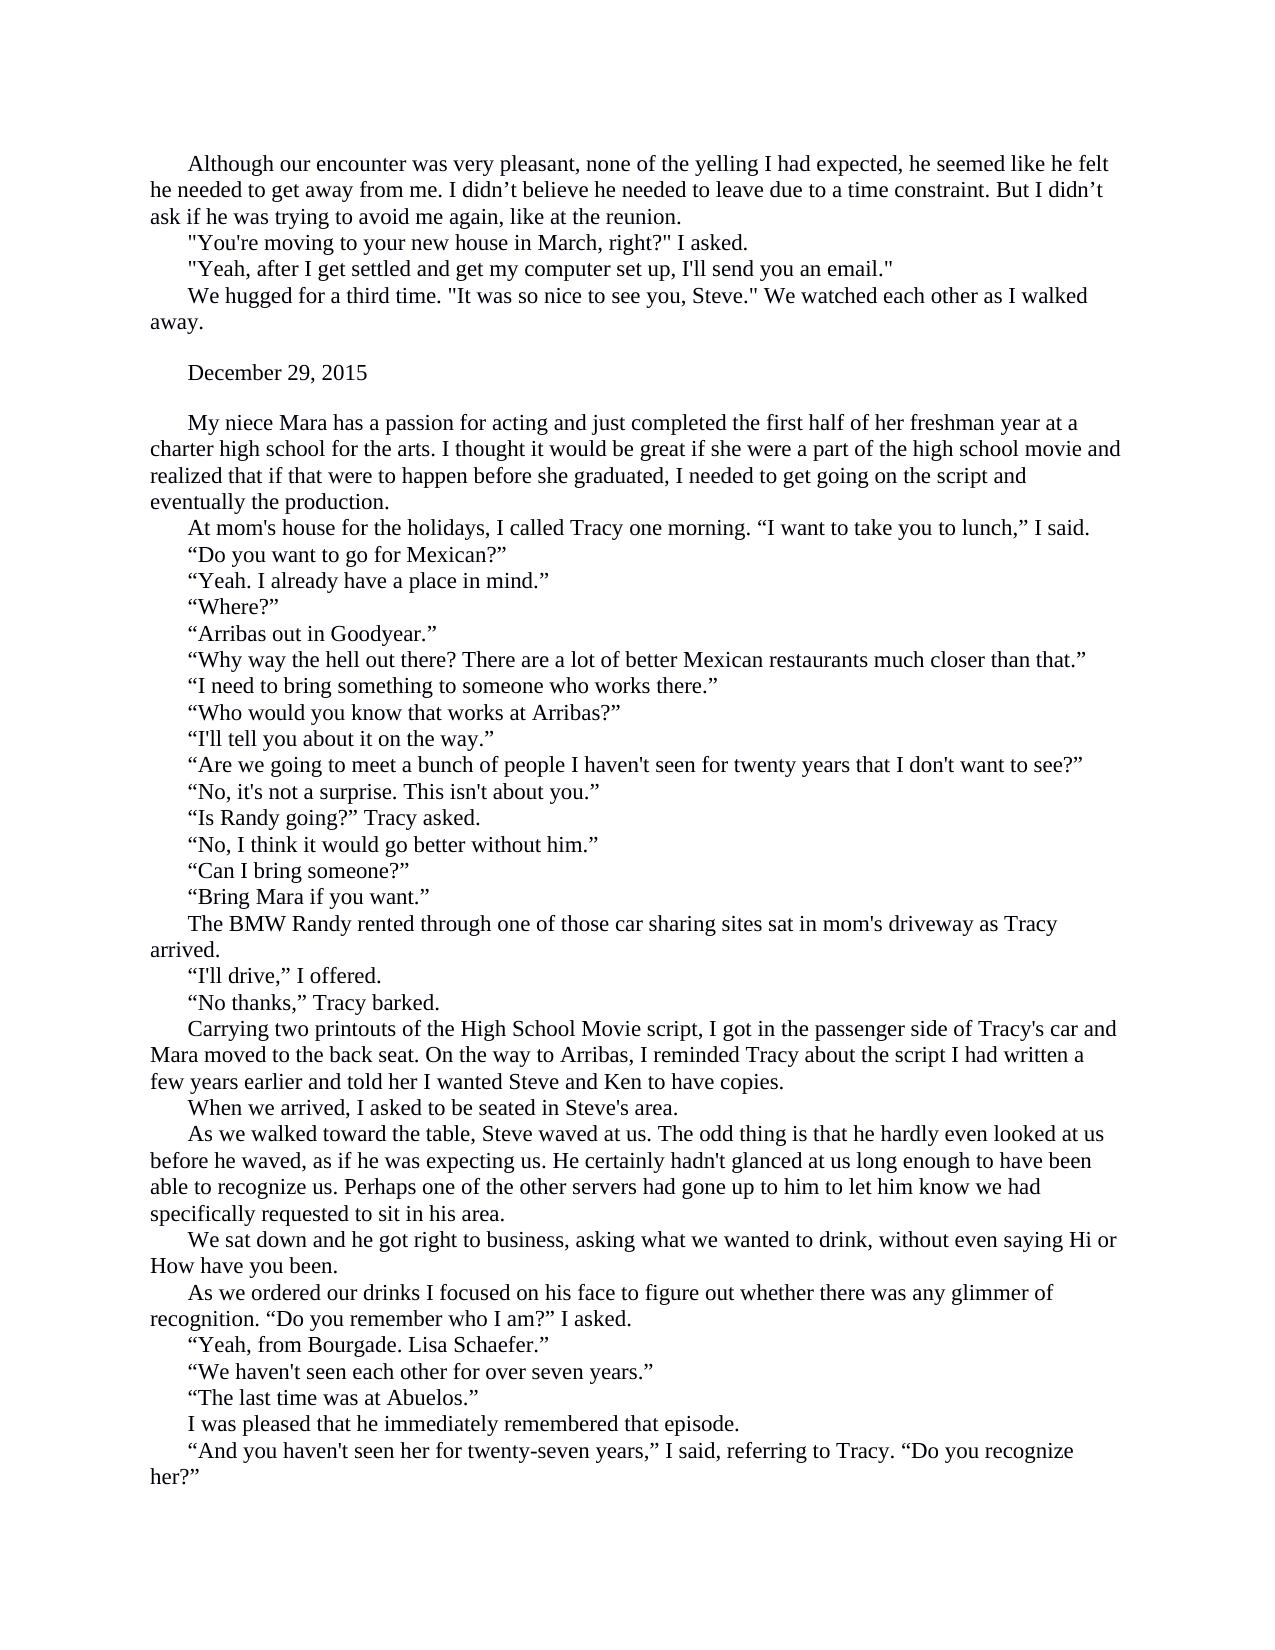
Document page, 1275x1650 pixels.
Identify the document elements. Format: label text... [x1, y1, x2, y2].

text At mom's house for the holidays, I called Tracy one morning. “I want to take you to lunch,” I said. [150, 514, 1125, 541]
text Carrying two printouts of the High School Movie script, I got in the passenger side of Tracy's car and Mara moved to the back seat. On the way to Arribas, I reminded Tracy about the script I had written a few years earlier and told her I wanted Steve and Ken to have copies. [150, 1015, 1125, 1094]
text “No, it's not a surprise. This isn't about you.” [150, 778, 1125, 804]
text My niece Mara has a passion for acting and just completed the first half of her freshman year at a charter high school for the arts. I thought it would be great if she were a part of the high school movie and realized that if that were to happen before she graduated, I needed to get going on the script and eventually the production. [150, 409, 1125, 514]
text “Bring Mara if you want.” [150, 883, 1125, 910]
text The BMW Randy rented through one of those car sharing sites sat in mom's driveway as Tracy arrived. [150, 910, 1125, 962]
text “And you haven't seen her for twenty-seven years,” I said, referring to Tracy. “Do you recognize her?” [150, 1437, 1125, 1489]
text “I'll tell you about it on the way.” [150, 725, 1125, 752]
text December 29, 2015 [150, 358, 1125, 385]
text “Arribas out in Goodyear.” [150, 620, 1125, 646]
text “Why way the hell out there? There are a lot of better Mexican restaurants much closer than that.” [150, 646, 1125, 672]
text As we walked toward the table, Steve waved at us. The odd thing is that he hardly even looked at us before he waved, as if he was expecting us. He certainly hadn't glanced at us long enough to have been able to recognize us. Perhaps one of the other servers had gone up to him to let him know we had specifically requested to sit in his area. [150, 1121, 1125, 1226]
text “No thanks,” Tracy barked. [150, 989, 1125, 1015]
text “The last time was at Abuelos.” [150, 1384, 1125, 1410]
text “No, I think it would go better without him.” [150, 831, 1125, 857]
text “Yeah, from Bourgade. Lisa Schaefer.” [150, 1331, 1125, 1358]
text “Is Randy going?” Tracy asked. [150, 804, 1125, 831]
text "You're moving to your new house in March, right?" I asked. [150, 229, 1125, 255]
text “Yeah. I already have a place in mind.” [150, 567, 1125, 593]
text “We haven't seen each other for over seven years.” [150, 1358, 1125, 1384]
text "Yeah, after I get settled and get my computer set up, I'll send you an email." [150, 255, 1125, 282]
text “Where?” [150, 593, 1125, 620]
text “Can I bring someone?” [150, 857, 1125, 883]
text As we ordered our drinks I focused on his face to figure out whether there was any glimmer of recognition. “Do you remember who I am?” I asked. [150, 1279, 1125, 1331]
text “I'll drive,” I offered. [150, 962, 1125, 989]
text “Are we going to meet a bunch of people I haven't seen for twenty years that I don't want to see?” [150, 752, 1125, 778]
text When we arrived, I asked to be seated in Steve's area. [150, 1094, 1125, 1121]
text I was pleased that he immediately remembered that episode. [150, 1410, 1125, 1437]
text “Who would you know that works at Arribas?” [150, 699, 1125, 725]
text Although our encounter was very pleasant, none of the yelling I had expected, he seemed like he felt he needed to get away from me. I didn’t believe he needed to leave due to a time constraint. But I didn’t ask if he was trying to avoid me again, like at the reunion. [150, 150, 1125, 229]
text We hugged for a third time. "It was so nice to see you, Steve." We watched each other as I walked away. [150, 282, 1125, 334]
text “I need to bring something to someone who works there.” [150, 672, 1125, 699]
text “Do you want to go for Mexican?” [150, 541, 1125, 567]
text We sat down and he got right to business, asking what we wanted to drink, without even saying Hi or How have you been. [150, 1226, 1125, 1279]
